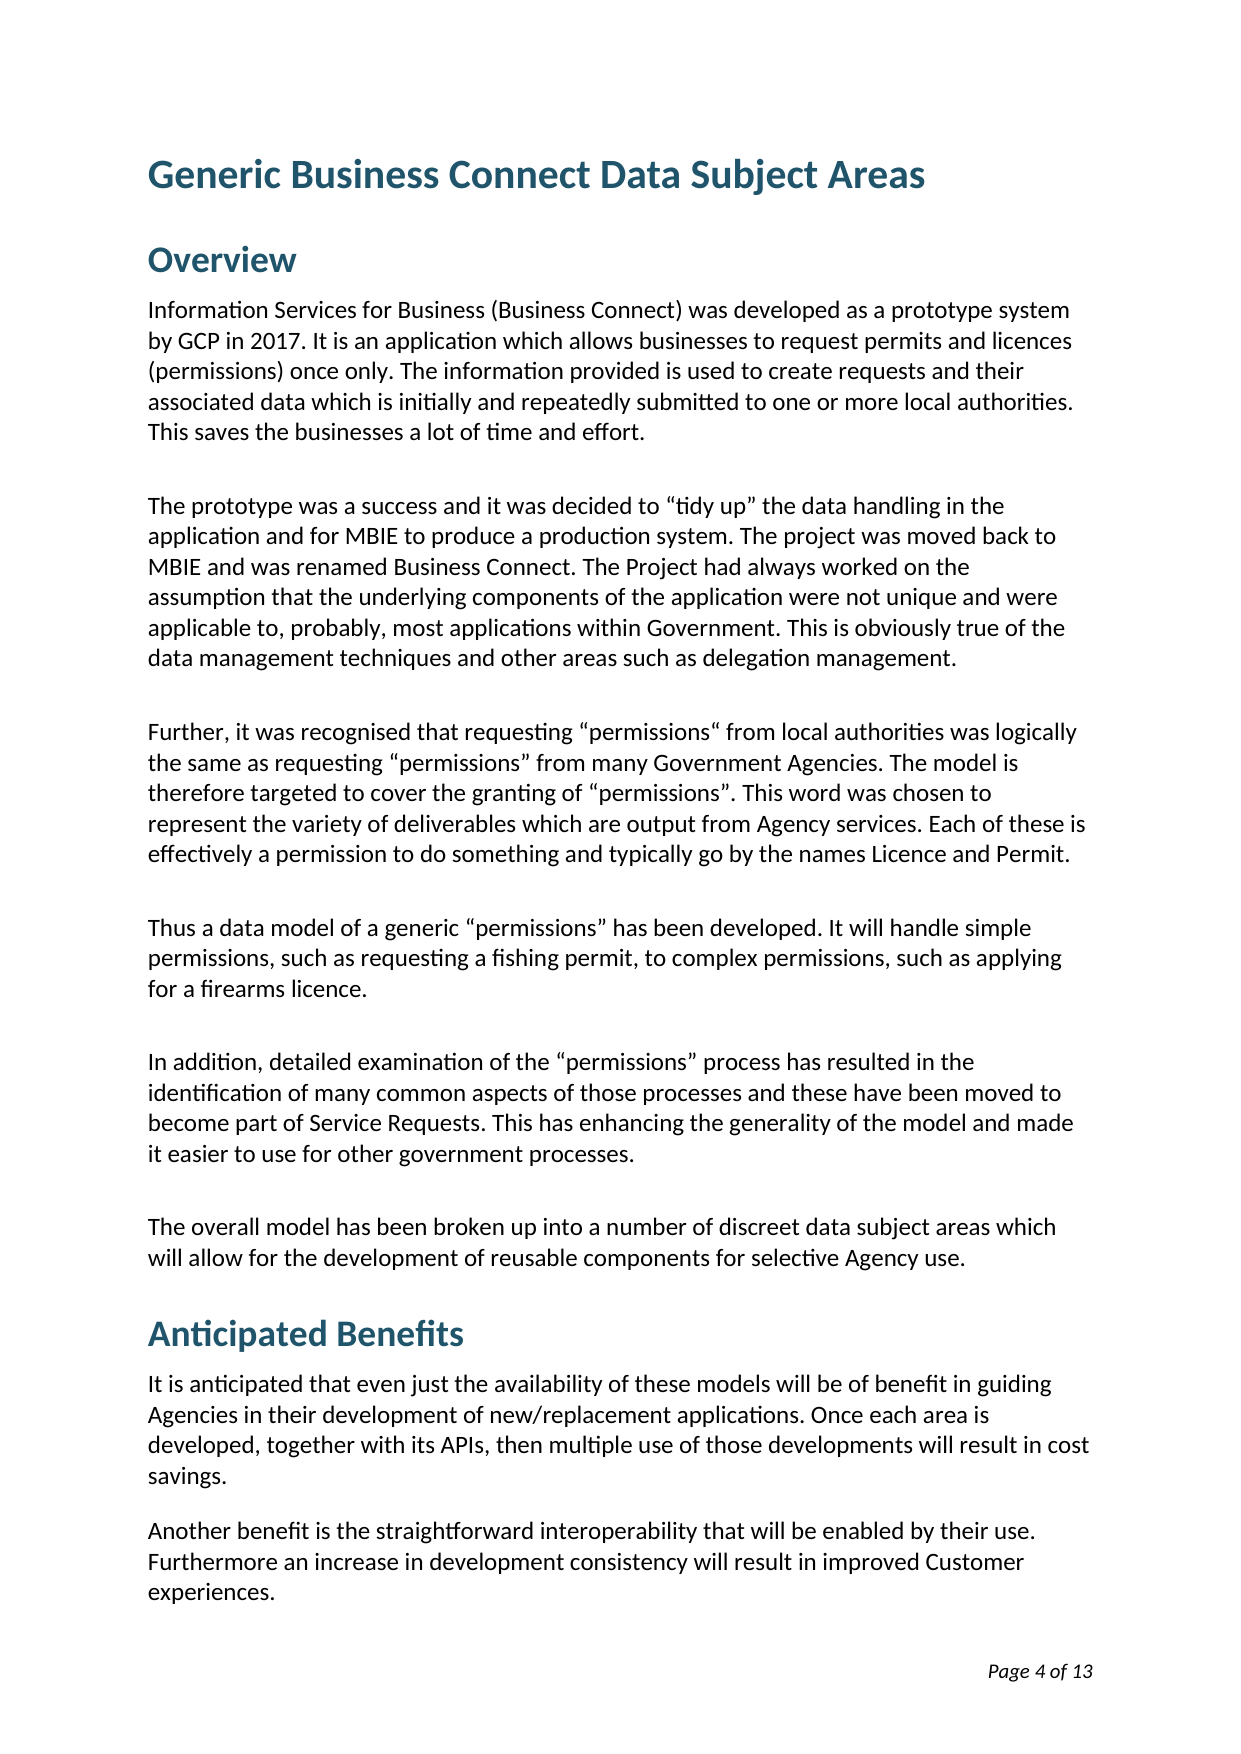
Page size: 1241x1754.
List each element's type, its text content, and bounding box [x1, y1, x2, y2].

subtitle Generic Business Connect Data Subject Areas [148, 148, 1092, 198]
text It is anticipated that even just the availability of these models will be of benefit in guiding Agencies in their development of new/replacement applications. Once each area is developed, together with its APIs, then multiple use of those developments will result in cost savings. [148, 1368, 1092, 1490]
subtitle Anticipated Benefits [148, 1310, 1092, 1356]
subtitle Overview [148, 236, 1092, 282]
text Information Services for Business (Business Connect) was developed as a prototype system by GCP in 2017. It is an application which allows businesses to request permits and licences (permissions) once only. The information provided is used to create requests and their associated data which is initially and repeatedly submitted to one or more local authorities. This saves the businesses a lot of time and effort. [148, 294, 1092, 447]
text Further, it was recognised that requesting “permissions“ from local authorities was logically the same as requesting “permissions” from many Government Agencies. The model is therefore targeted to cover the granting of “permissions”. This word was chosen to represent the variety of deliverables which are output from Agency services. Each of these is effectively a permission to do something and typically go by the names Licence and Permit. [148, 716, 1092, 869]
text Another benefit is the straightforward interoperability that will be enabled by their use. Furthermore an increase in development consistency will result in improved Customer experiences. [148, 1515, 1092, 1607]
text In addition, detailed examination of the “permissions” process has resulted in the identification of many common aspects of those processes and these have been moved to become part of Service Requests. This has enhancing the generality of the model and made it easier to use for other government processes. [148, 1046, 1092, 1168]
text The prototype was a success and it was decided to “tidy up” the data handling in the application and for MBIE to produce a production system. The project was moved back to MBIE and was renamed Business Connect. The Project had always worked on the assumption that the underlying components of the application were not unique and were applicable to, probably, most applications within Government. This is obviously true of the data management techniques and other areas such as delegation management. [148, 490, 1092, 673]
text Thus a data model of a generic “permissions” has been developed. It will handle simple permissions, such as requesting a fishing permit, to complex permissions, such as applying for a firearms licence. [148, 912, 1092, 1003]
text The overall model has been broken up into a number of discreet data subject areas which will allow for the development of reusable components for selective Agency use. [148, 1211, 1092, 1272]
